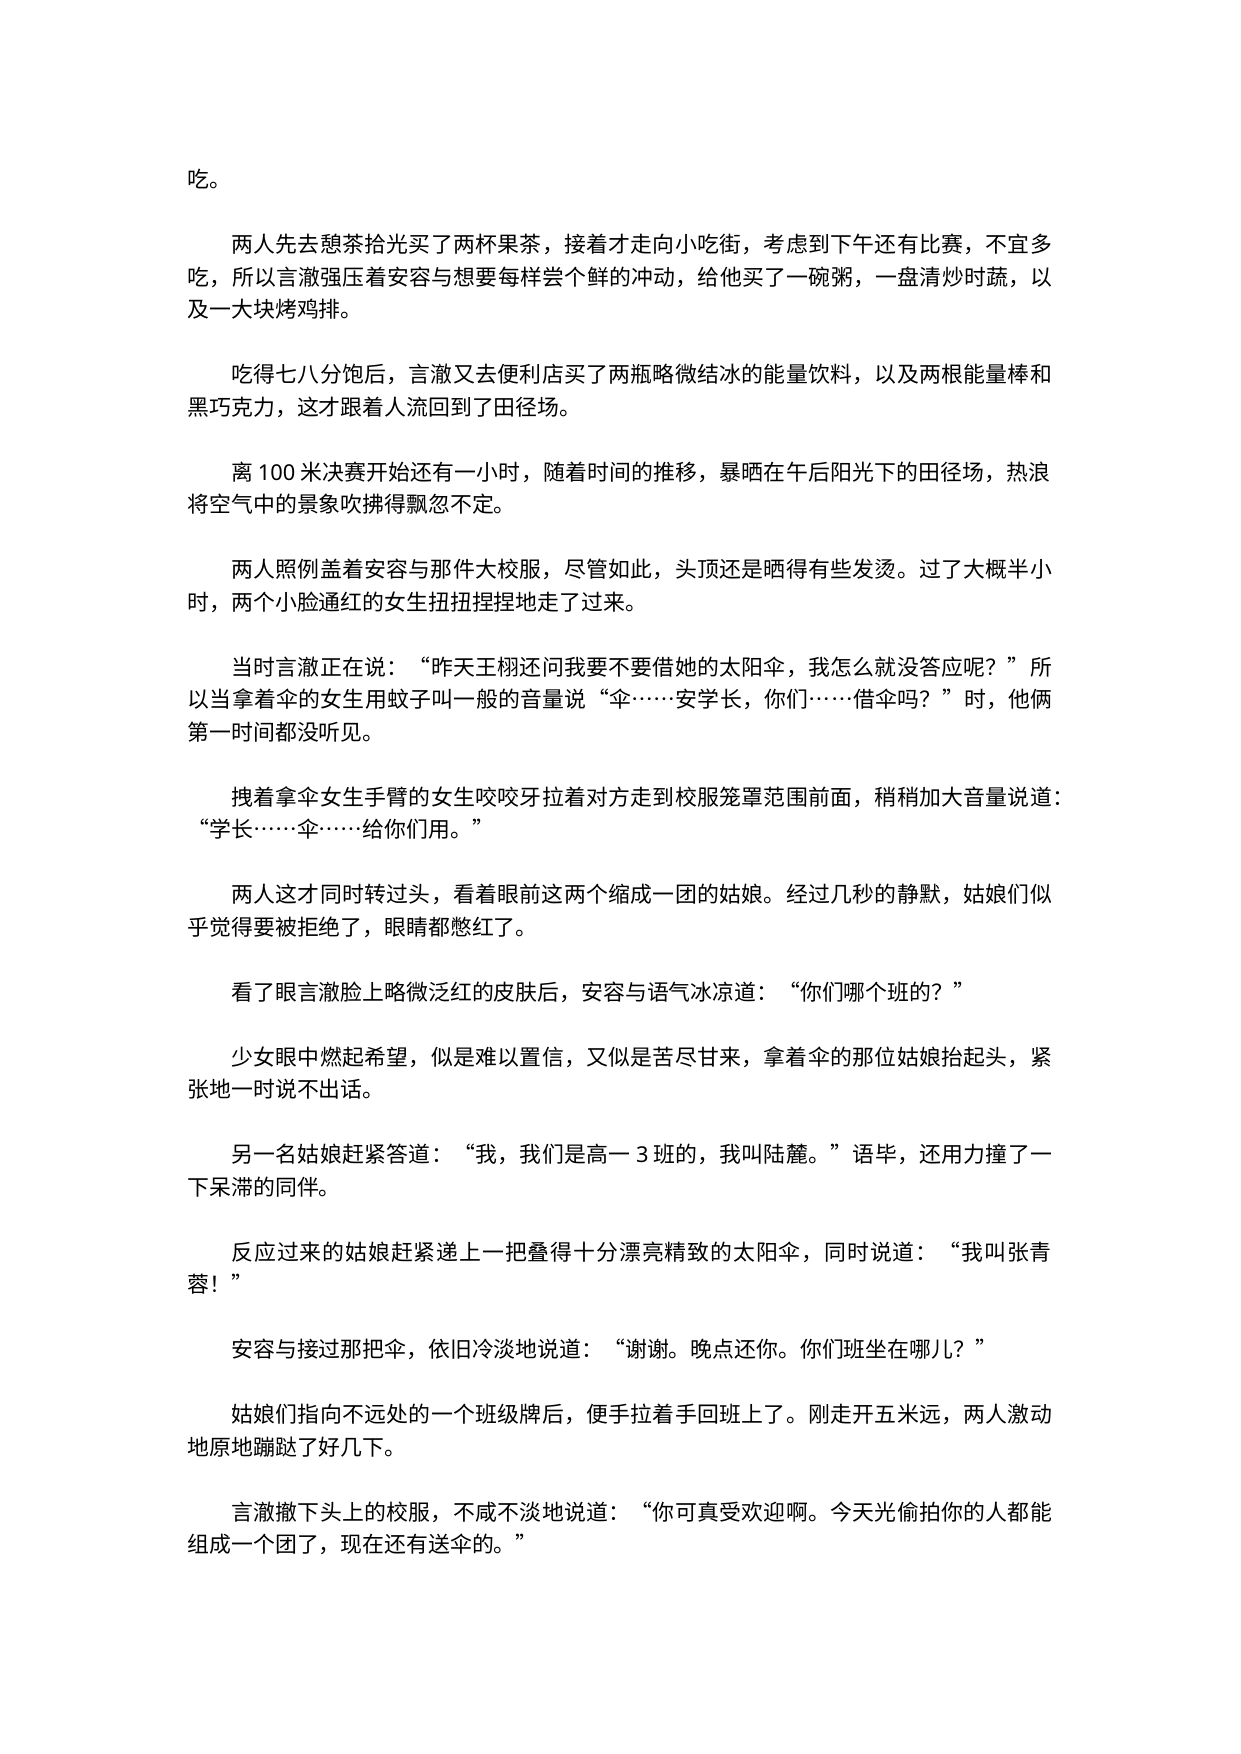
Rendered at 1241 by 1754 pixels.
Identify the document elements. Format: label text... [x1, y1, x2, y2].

text 两人先去憩茶拾光买了两杯果茶，接着才走向小吃街，考虑到下午还有比赛，不宜多吃，所以言澈强压着安容与想要每样尝个鲜的冲动，给他买了一碗粥，一盘清炒时蔬，以及一大块烤鸡排。 [187, 227, 1053, 324]
text 另一名姑娘赶紧答道：“我，我们是高一3班的，我叫陆麓。”语毕，还用力撞了一下呆滞的同伴。 [187, 1137, 1053, 1202]
text 两人照例盖着安容与那件大校服，尽管如此，头顶还是晒得有些发烫。过了大概半小时，两个小脸通红的女生扭扭捏捏地走了过来。 [187, 552, 1053, 617]
text 离100米决赛开始还有一小时，随着时间的推移，暴晒在午后阳光下的田径场，热浪将空气中的景象吹拂得飘忽不定。 [187, 454, 1053, 519]
text 安容与接过那把伞，依旧冷淡地说道：“谢谢。晚点还你。你们班坐在哪儿？” [187, 1332, 1053, 1364]
text 看了眼言澈脸上略微泛红的皮肤后，安容与语气冰凉道：“你们哪个班的？” [187, 974, 1053, 1007]
text 反应过来的姑娘赶紧递上一把叠得十分漂亮精致的太阳伞，同时说道：“我叫张青蓉！” [187, 1234, 1053, 1299]
text 两人这才同时转过头，看着眼前这两个缩成一团的姑娘。经过几秒的静默，姑娘们似乎觉得要被拒绝了，眼睛都憋红了。 [187, 877, 1053, 942]
text 吃得七八分饱后，言澈又去便利店买了两瓶略微结冰的能量饮料，以及两根能量棒和黑巧克力，这才跟着人流回到了田径场。 [187, 357, 1053, 422]
text 当时言澈正在说：“昨天王栩还问我要不要借她的太阳伞，我怎么就没答应呢？”所以当拿着伞的女生用蚊子叫一般的音量说“伞……安学长，你们……借伞吗？”时，他俩第一时间都没听见。 [187, 649, 1053, 747]
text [187, 162, 1053, 194]
text 拽着拿伞女生手臂的女生咬咬牙拉着对方走到校服笼罩范围前面，稍稍加大音量说道：“学长……伞……给你们用。” [187, 779, 1053, 844]
text 言澈撤下头上的校服，不咸不淡地说道：“你可真受欢迎啊。今天光偷拍你的人都能组成一个团了，现在还有送伞的。” [187, 1494, 1053, 1559]
text 姑娘们指向不远处的一个班级牌后，便手拉着手回班上了。刚走开五米远，两人激动地原地蹦跶了好几下。 [187, 1397, 1053, 1462]
text 少女眼中燃起希望，似是难以置信，又似是苦尽甘来，拿着伞的那位姑娘抬起头，紧张地一时说不出话。 [187, 1039, 1053, 1104]
